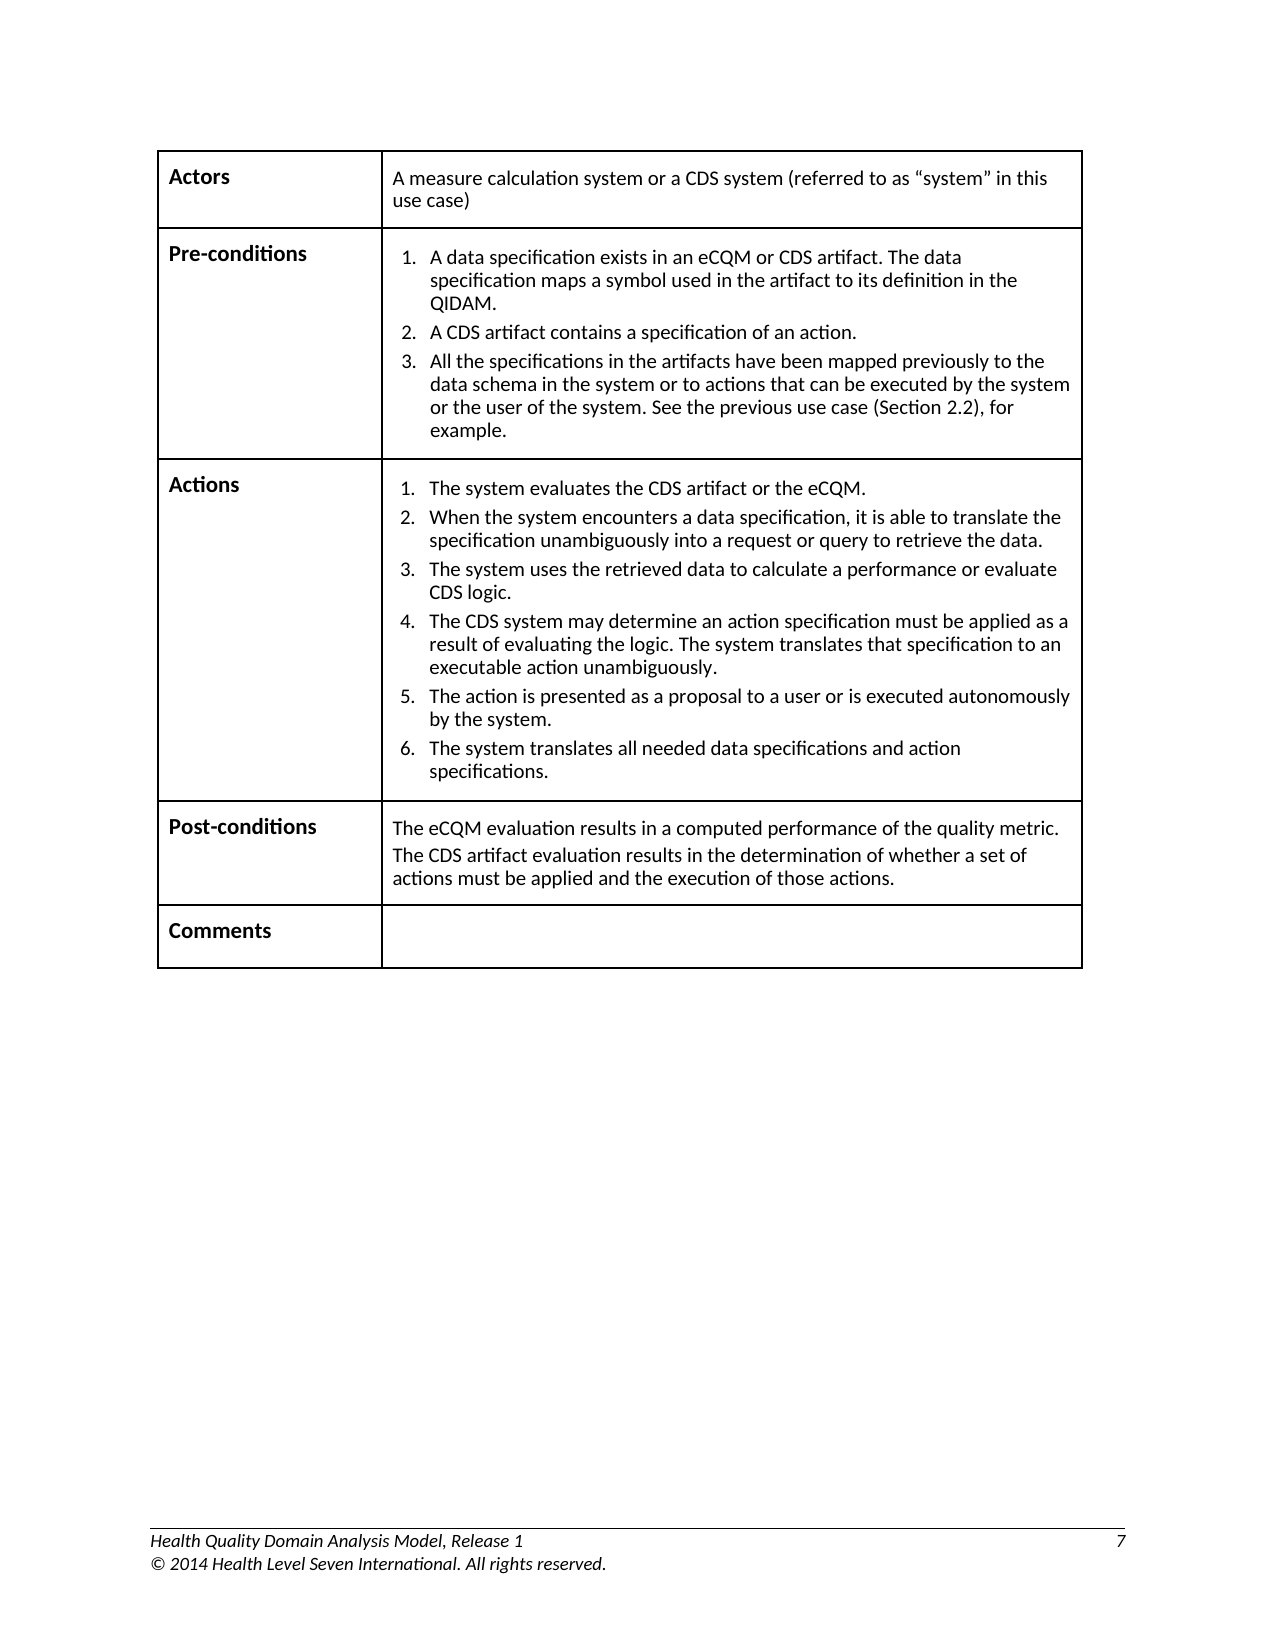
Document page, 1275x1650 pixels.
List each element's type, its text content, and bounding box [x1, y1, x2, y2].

table_cell Actors [159, 152, 381, 227]
table_cell Comments [159, 906, 381, 967]
table_cell A data specification exists in an eCQM or CDS artifact. The data specification maps a symbol used in the artifact to its definition in the QIDAM. A CDS artifact contains a specification of an action. All the specifications in the artifacts have been mapped previously to the data schema in the system or to actions that can be executed by the system or the user of the system. See the previous use case (Section 2.2), for example. [383, 229, 1081, 458]
table_cell [383, 906, 1081, 967]
table_cell The system evaluates the CDS artifact or the eCQM. When the system encounters a data specification, it is able to translate the specification unambiguously into a request or query to retrieve the data. The system uses the retrieved data to calculate a performance or evaluate CDS logic. The CDS system may determine an action specification must be applied as a result of evaluating the logic. The system translates that specification to an executable action unambiguously. The action is presented as a proposal to a user or is executed autonomously by the system. The system translates all needed data specifications and action specifications. [383, 460, 1081, 800]
table_cell Post-conditions [159, 802, 381, 904]
table_cell The eCQM evaluation results in a computed performance of the quality metric. The CDS artifact evaluation results in the determination of whether a set of actions must be applied and the execution of those actions. [383, 802, 1081, 904]
table_cell Pre-conditions [159, 229, 381, 458]
table_cell A measure calculation system or a CDS system (referred to as “system” in this use case) [383, 152, 1081, 227]
table_cell Actions [159, 460, 381, 800]
